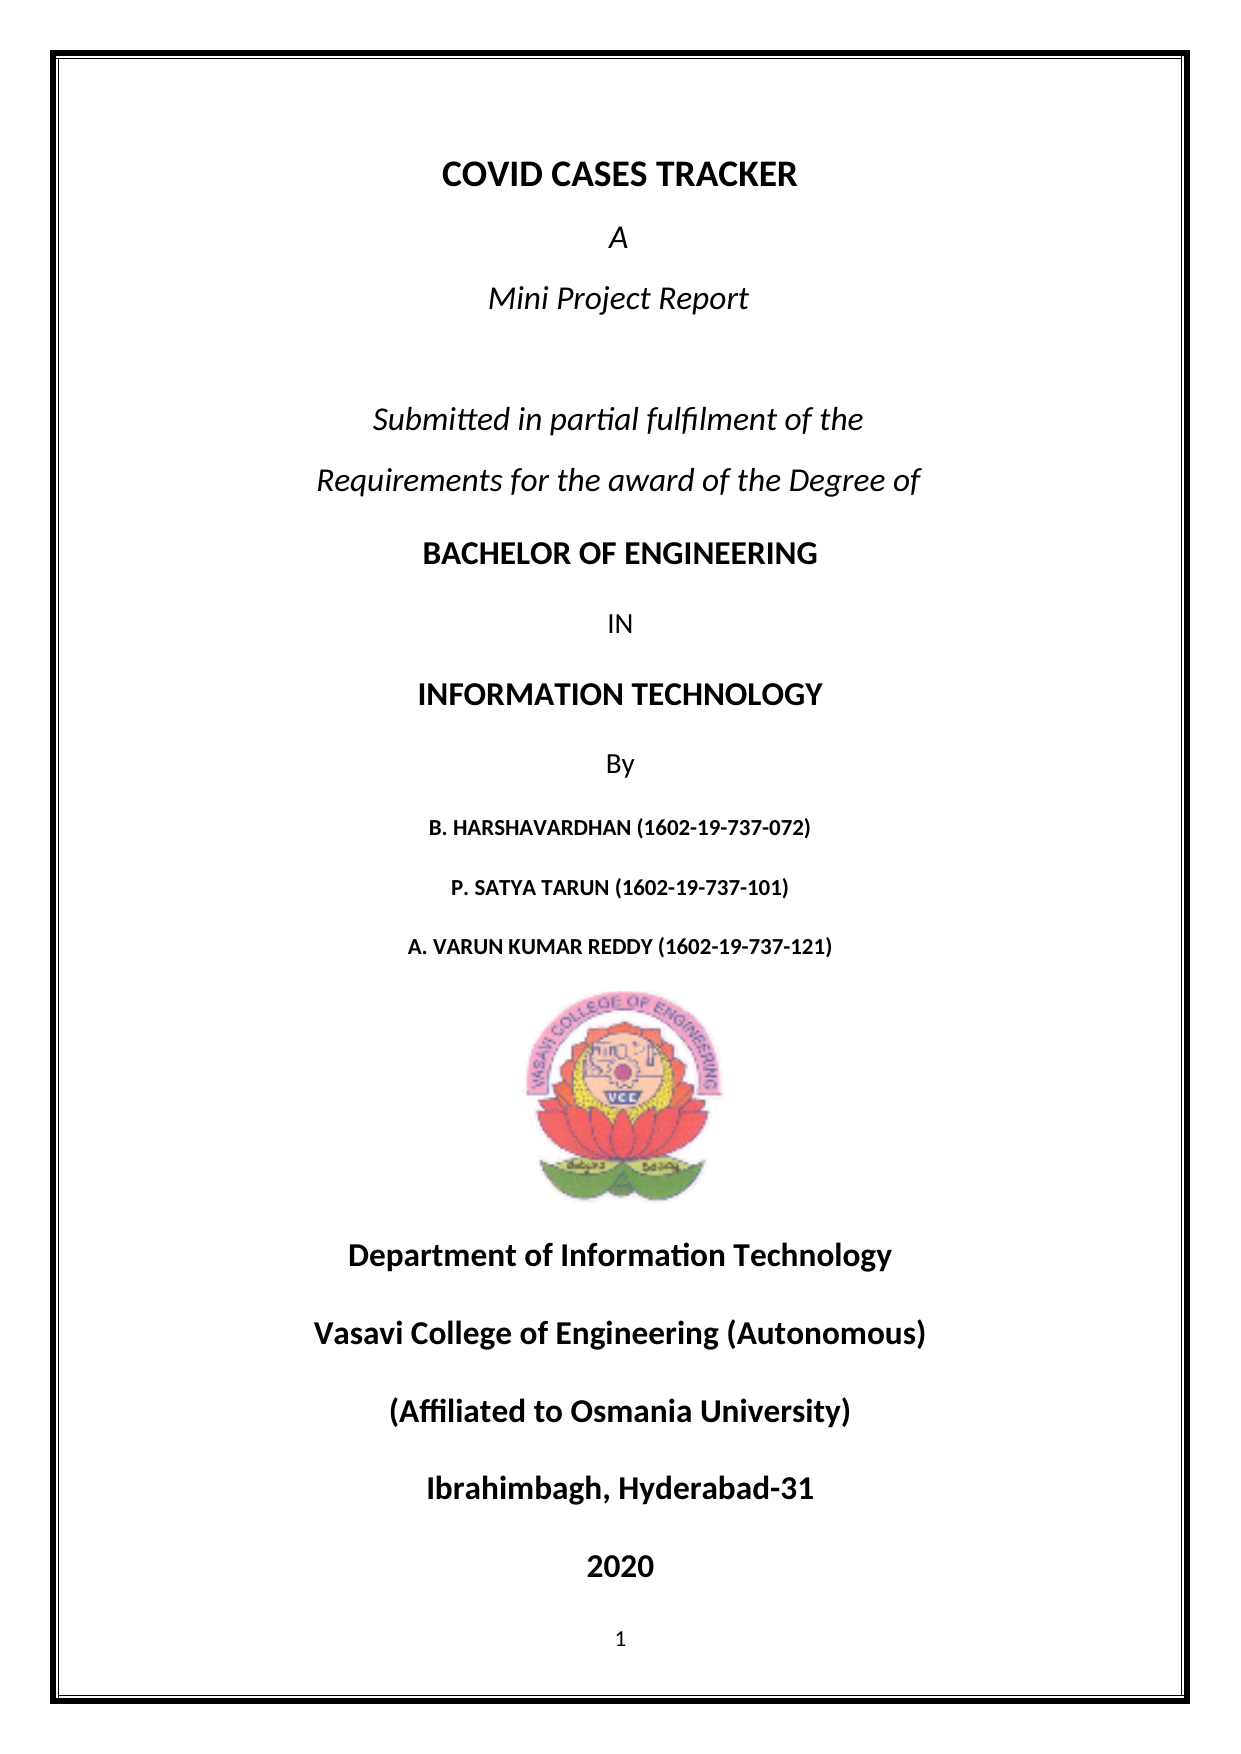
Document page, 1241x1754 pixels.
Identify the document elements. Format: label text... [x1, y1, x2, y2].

text By [150, 746, 1090, 781]
text IN [150, 605, 1090, 641]
text Submitted in partial fulfilment of the [150, 398, 1090, 439]
text COVID CASES TRACKER [150, 150, 1090, 196]
text B. HARSHAVARDHAN (1602-19-737-072) [150, 813, 1090, 841]
text BACHELOR OF ENGINEERING [150, 532, 1090, 572]
text INFORMATION TECHNOLOGY [150, 672, 1090, 713]
picture [514, 991, 726, 1203]
text P. SATYA TARUN (1602-19-737-101) [150, 873, 1090, 901]
text Department of Information Technology [150, 1234, 1090, 1275]
text Requirements for the award of the Degree of [150, 459, 1090, 499]
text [150, 1312, 1090, 1353]
text Ibrahimbagh, Hyderabad-31 [150, 1467, 1090, 1508]
text Mini Project Report [150, 277, 1090, 317]
text A. VARUN KUMAR REDDY (1602-19-737-121) [150, 932, 1090, 960]
text (Affiliated to Osmania University) [150, 1389, 1090, 1430]
text A [150, 216, 1090, 257]
text 2020 [150, 1545, 1090, 1586]
